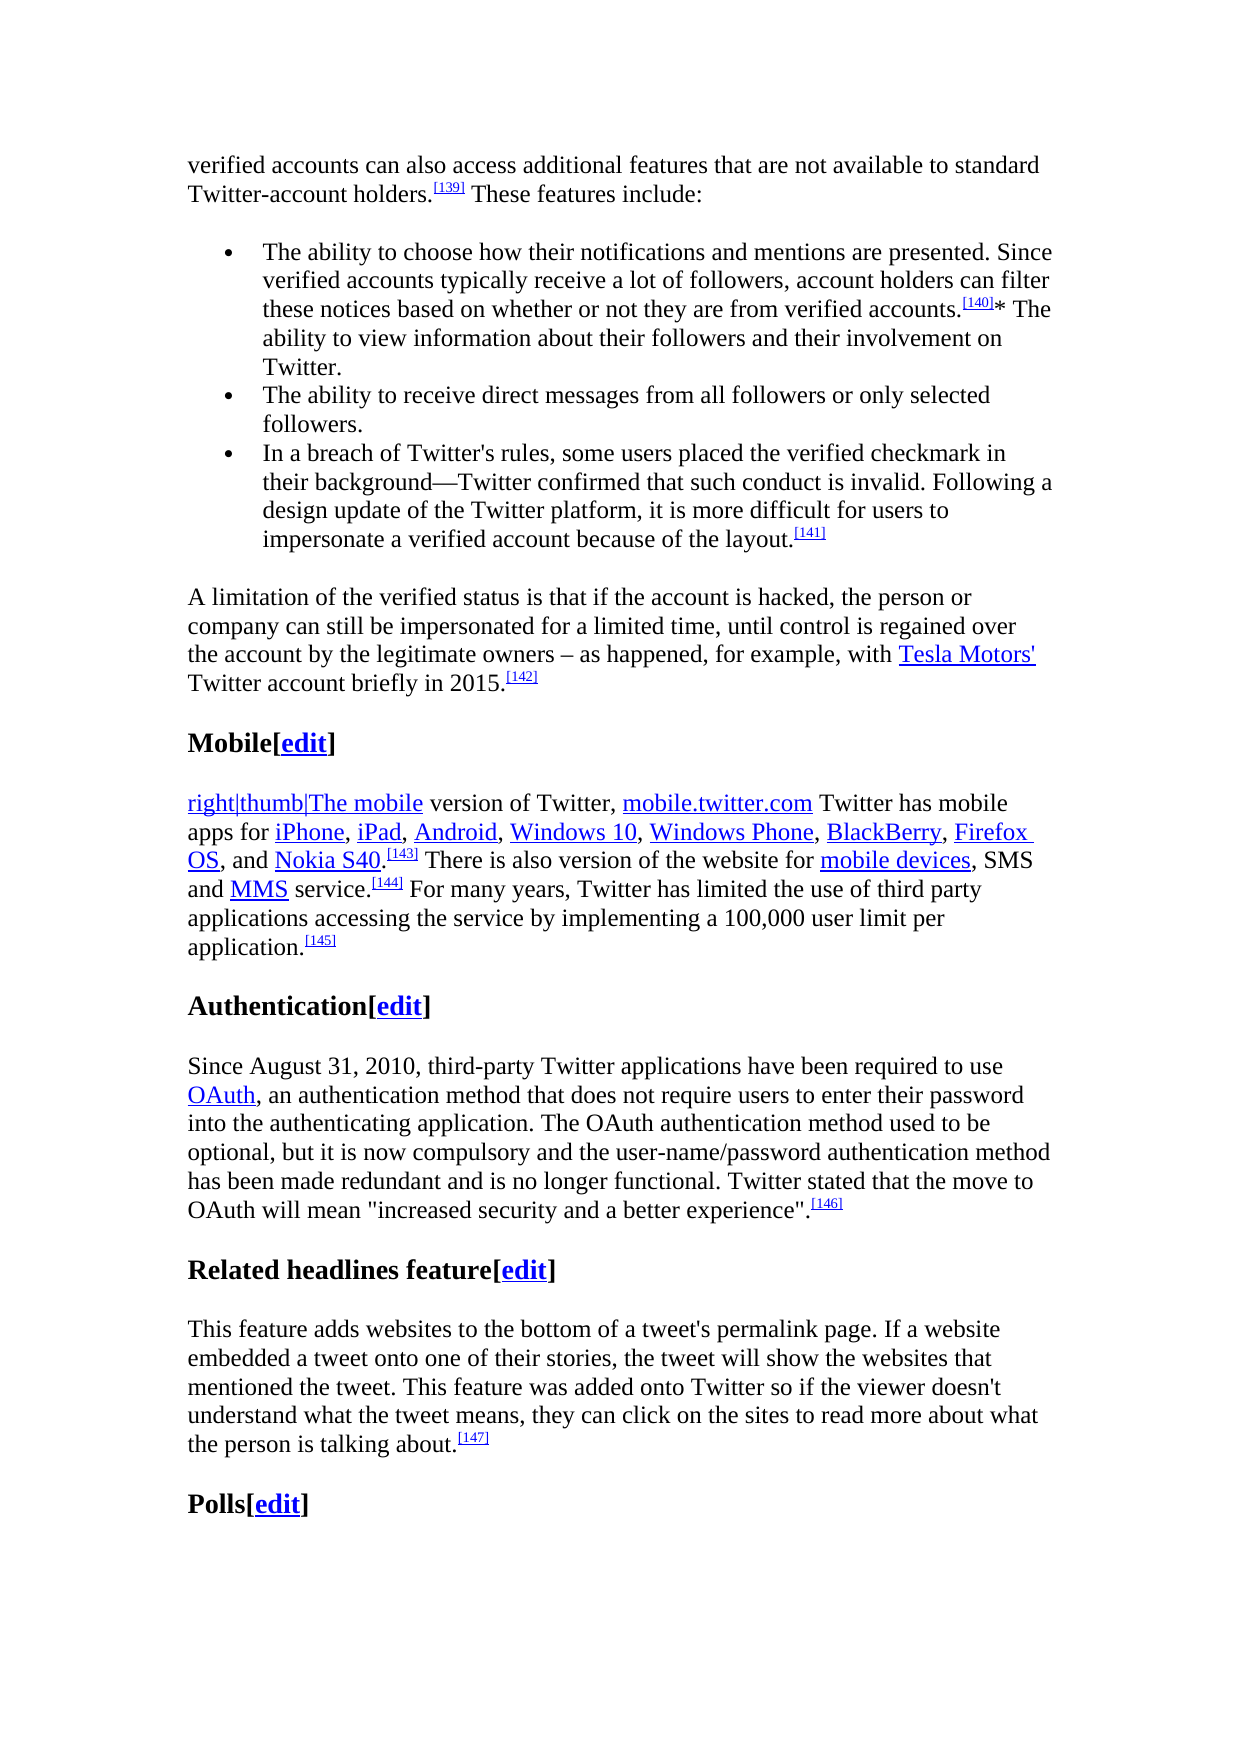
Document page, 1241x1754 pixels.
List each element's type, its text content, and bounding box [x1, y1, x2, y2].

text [187, 150, 1053, 207]
text right|thumb|The mobile version of Twitter, mobile.twitter.com Twitter has mobile apps for iPhone, iPad, Android, Windows 10, Windows Phone, BlackBerry, Firefox OS, and Nokia S40.[143] There is also version of the website for mobile devices, SMS and MMS service.[144] For many years, Twitter has limited the use of third party applications accessing the service by implementing a 100,000 user limit per application.[145] [187, 788, 1053, 960]
text Since August 31, 2010, third-party Twitter applications have been required to use OAuth, an authentication method that does not require users to enter their password into the authenticating application. The OAuth authentication method used to be optional, but it is now compulsory and the user-name/password authentication method has been made redundant and is no longer functional. Twitter stated that the move to OAuth will mean "increased security and a better experience".[146] [187, 1051, 1053, 1223]
subtitle Mobile[edit] [187, 726, 1053, 759]
text This feature adds websites to the bottom of a tweet's permalink page. If a website embedded a tweet onto one of their stories, the tweet will show the websites that mentioned the tweet. This feature was added onto Twitter so if the viewer doesn't understand what the tweet means, they can click on the sites to read more about what the person is talking about.[147] [187, 1314, 1053, 1458]
text A limitation of the verified status is that if the account is hacked, the person or company can still be impersonated for a limited time, until control is regained over the account by the legitimate owners – as happened, for example, with Tesla Motors' Twitter account briefly in 2015.[142] [187, 582, 1053, 697]
list In a breach of Twitter's rules, some users placed the verified checkmark in their background—Twitter confirmed that such conduct is invalid. Following a design update of the Twitter platform, it is more difficult for users to impersonate a verified account because of the layout.[141] [225, 438, 1053, 553]
subtitle Authentication[edit] [187, 989, 1053, 1022]
subtitle Polls[edit] [187, 1487, 1053, 1519]
list The ability to choose how their notifications and mentions are presented. Since verified accounts typically receive a lot of followers, account holders can filter these notices based on whether or not they are from verified accounts.[140]* The ability to view information about their followers and their involvement on Twitter. [225, 237, 1053, 380]
subtitle Related headlines feature[edit] [187, 1253, 1053, 1285]
list The ability to receive direct messages from all followers or only selected followers. [225, 380, 1053, 438]
